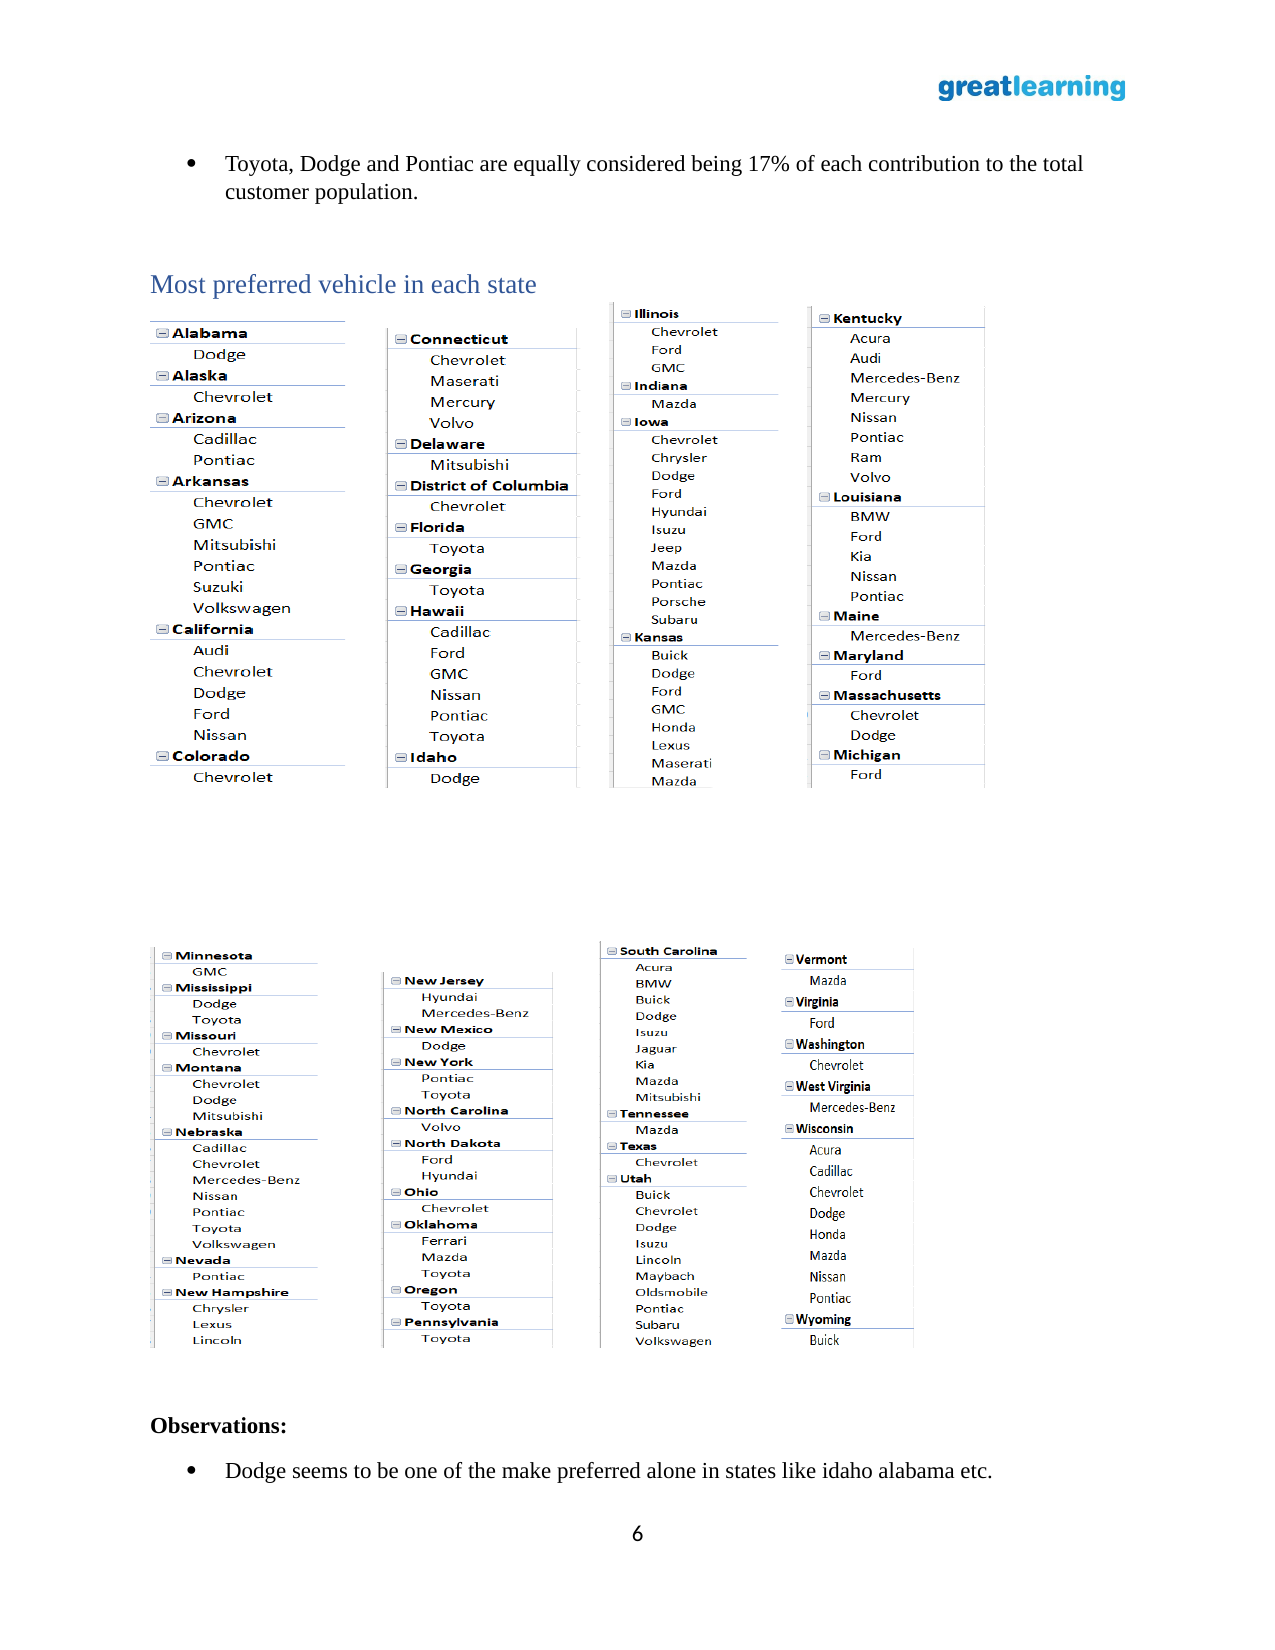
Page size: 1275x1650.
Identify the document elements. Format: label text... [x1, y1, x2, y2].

picture [609, 302, 779, 788]
picture [807, 306, 986, 788]
picture [385, 328, 581, 788]
text Observations: [150, 1412, 1125, 1438]
list Dodge seems to be one of the make preferred alone in states like idaho alabama etc. [187, 1457, 1125, 1483]
picture [781, 948, 914, 1348]
picture [150, 321, 346, 788]
picture [150, 947, 318, 1348]
list Toyota, Dodge and Pontiac are equally considered being 17% of each contribution to the total customer population. [187, 150, 1125, 205]
picture [599, 941, 747, 1348]
subtitle Most preferred vehicle in each state [150, 269, 1125, 300]
picture [938, 75, 1125, 101]
picture [380, 972, 554, 1348]
